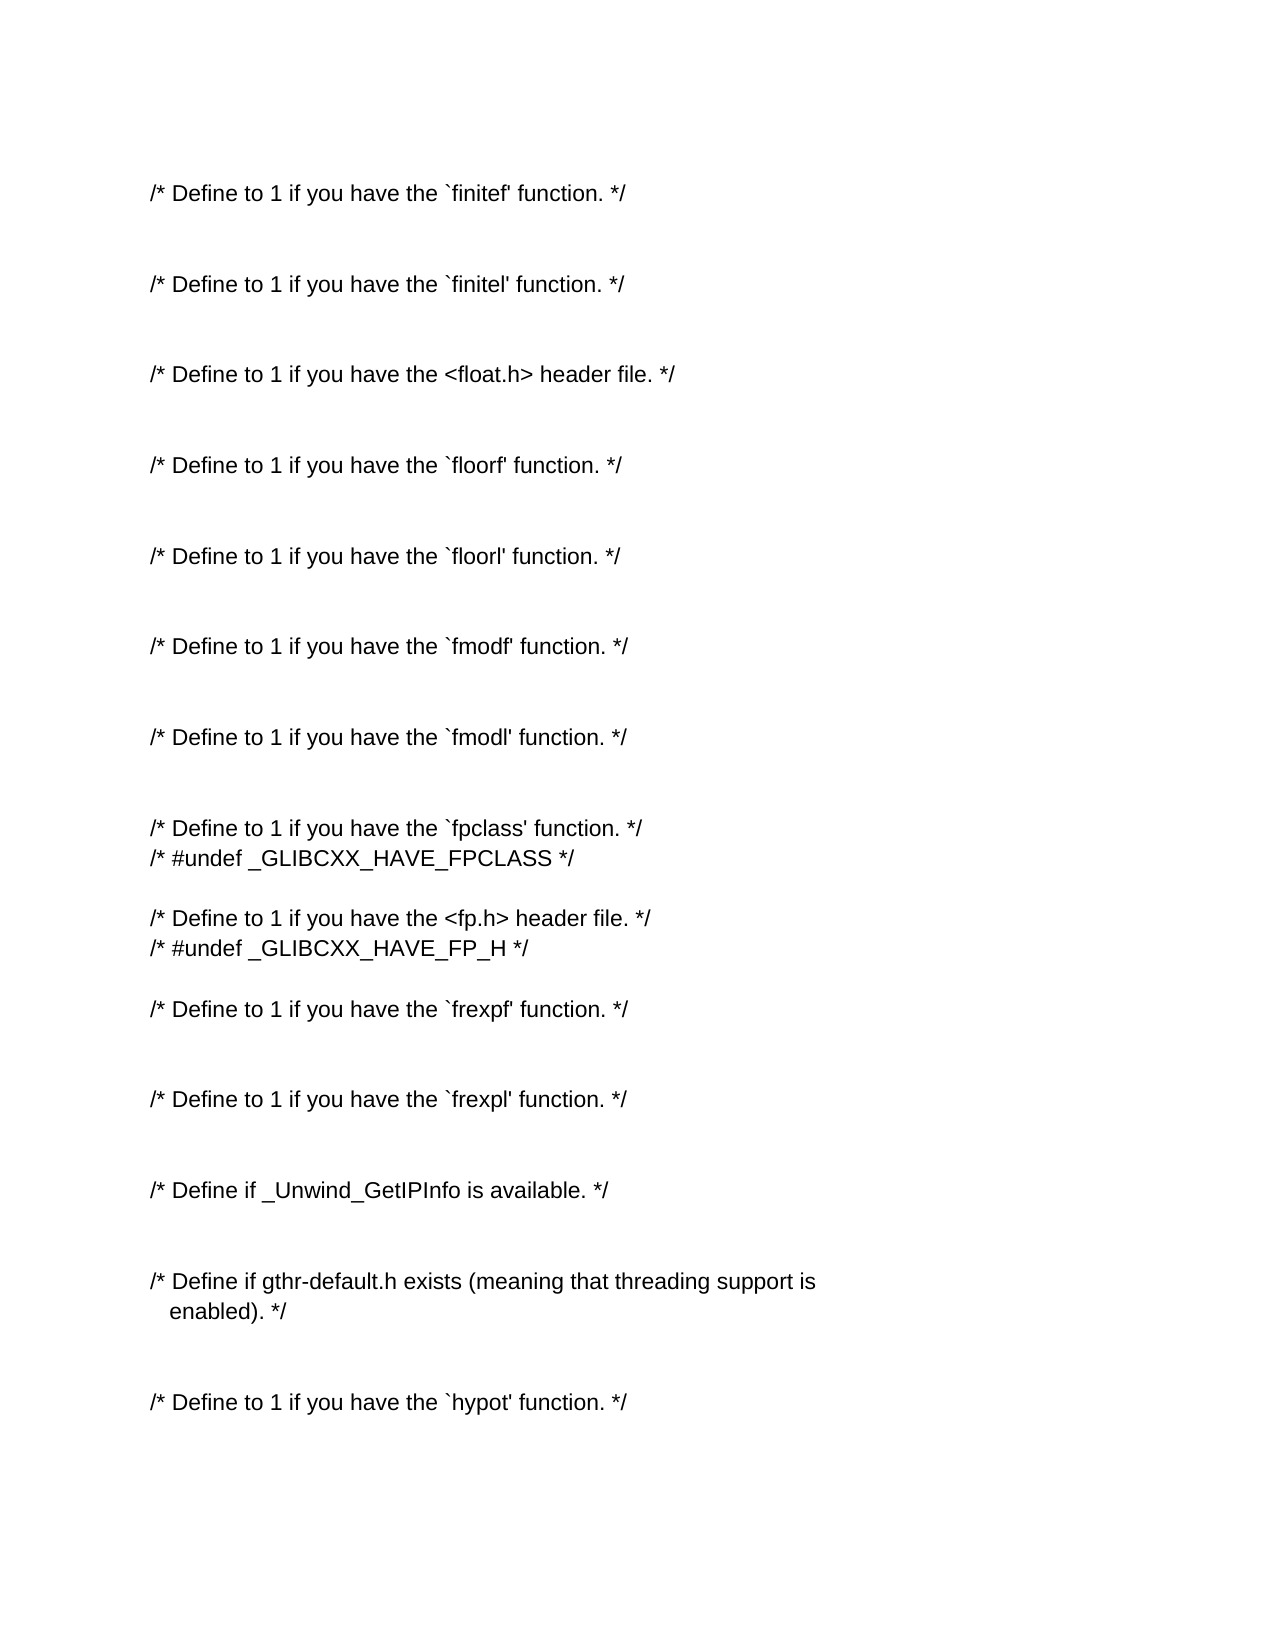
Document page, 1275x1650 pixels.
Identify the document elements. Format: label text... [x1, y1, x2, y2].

text /* Define to 1 if you have the `fmodf' function. */ [150, 633, 1125, 660]
text /* Define to 1 if you have the `fpclass' function. */ [150, 814, 1125, 841]
text /* Define if gthr-default.h exists (meaning that threading support is [150, 1268, 1125, 1294]
text /* Define to 1 if you have the `fmodl' function. */ [150, 724, 1125, 750]
text /* Define to 1 if you have the `frexpf' function. */ [150, 996, 1125, 1022]
text /* Define to 1 if you have the `finitel' function. */ [150, 271, 1125, 297]
text enabled). */ [150, 1298, 1125, 1324]
text /* Define to 1 if you have the <float.h> header file. */ [150, 361, 1125, 388]
text /* Define to 1 if you have the `floorl' function. */ [150, 543, 1125, 569]
text /* #undef _GLIBCXX_HAVE_FPCLASS */ [150, 845, 1125, 871]
text /* Define to 1 if you have the <fp.h> header file. */ [150, 905, 1125, 932]
text /* Define to 1 if you have the `finitef' function. */ [150, 180, 1125, 207]
text /* Define to 1 if you have the `hypot' function. */ [150, 1388, 1125, 1415]
text /* Define to 1 if you have the `floorf' function. */ [150, 452, 1125, 478]
text /* Define to 1 if you have the `frexpl' function. */ [150, 1086, 1125, 1113]
text /* #undef _GLIBCXX_HAVE_FP_H */ [150, 935, 1125, 962]
text /* Define if _Unwind_GetIPInfo is available. */ [150, 1177, 1125, 1203]
